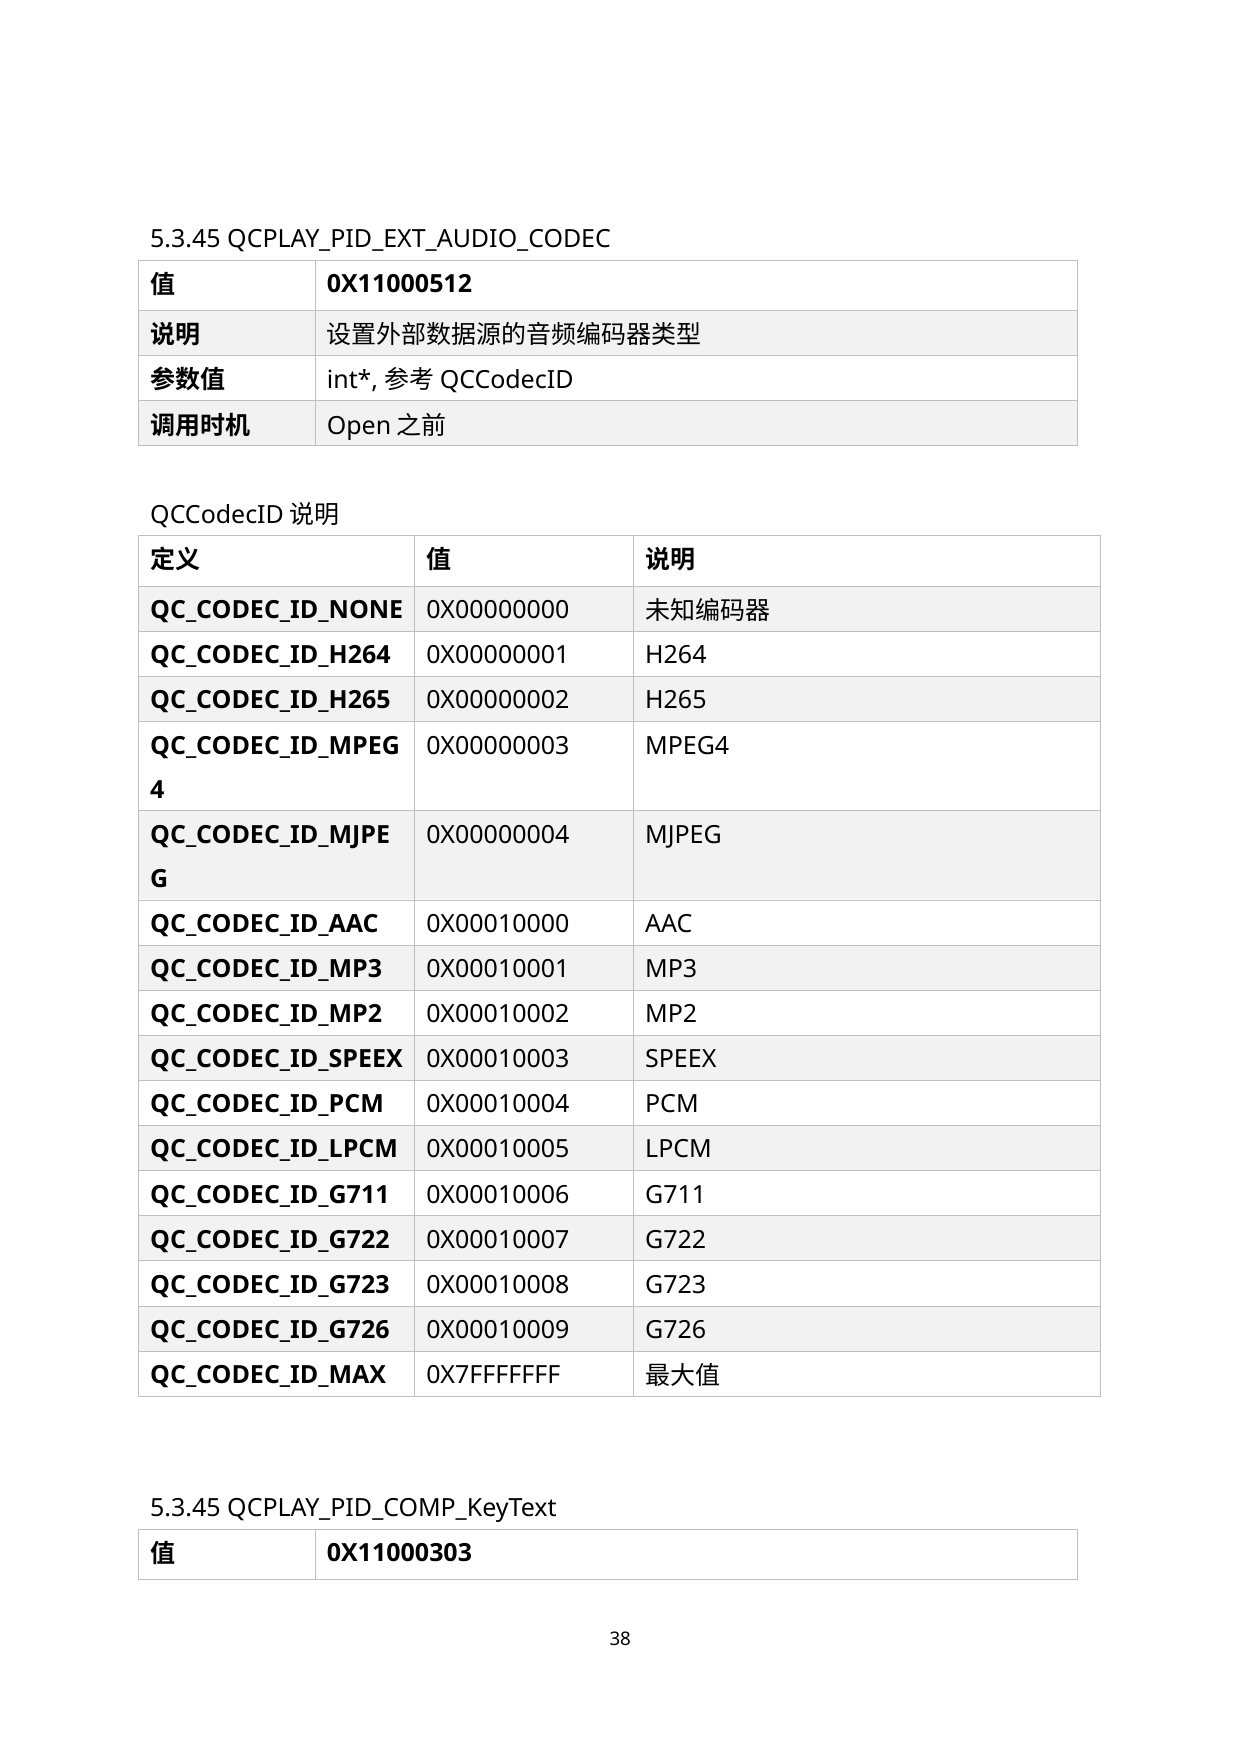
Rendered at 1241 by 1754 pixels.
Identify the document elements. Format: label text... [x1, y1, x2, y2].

table_cell PCM [634, 1081, 1100, 1125]
table_cell QC_CODEC_ID_MP2 [139, 991, 414, 1035]
table_cell 0X00010003 [415, 1036, 633, 1080]
table_cell H265 [634, 677, 1100, 721]
table_header 0X11000512 [316, 261, 1077, 310]
table_header 值 [139, 1530, 315, 1579]
text 5.3.45 QCPLAY_PID_COMP_KeyText [150, 1485, 1090, 1529]
table_header 定义 [139, 536, 414, 586]
table_cell 0X00000001 [415, 632, 633, 676]
table_cell 0X00010006 [415, 1171, 633, 1215]
table_cell 设置外部数据源的音频编码器类型 [316, 311, 1077, 355]
table_cell G723 [634, 1261, 1100, 1306]
table_cell QC_CODEC_ID_SPEEX [139, 1036, 414, 1080]
table_header 说明 [634, 536, 1100, 586]
table_cell 0X00000003 [415, 722, 633, 810]
table_cell MPEG4 [634, 722, 1100, 810]
table_cell 0X00010000 [415, 901, 633, 945]
table_cell 参数值 [139, 356, 315, 400]
table_header 值 [415, 536, 633, 586]
table_cell 调用时机 [139, 401, 315, 445]
table_cell 0X7FFFFFFF [415, 1352, 633, 1396]
table_cell QC_CODEC_ID_G723 [139, 1261, 414, 1306]
table_cell 0X00010007 [415, 1216, 633, 1260]
table_cell MP3 [634, 946, 1100, 990]
table_header 0X11000303 [316, 1530, 1077, 1579]
table_cell QC_CODEC_ID_PCM [139, 1081, 414, 1125]
table_cell QC_CODEC_ID_AAC [139, 901, 414, 945]
table_cell MP2 [634, 991, 1100, 1035]
table_cell 0X00010008 [415, 1261, 633, 1306]
table_header 值 [139, 261, 315, 310]
table_cell QC_CODEC_ID_MAX [139, 1352, 414, 1396]
table_cell LPCM [634, 1126, 1100, 1170]
table_cell QC_CODEC_ID_G722 [139, 1216, 414, 1260]
table_cell QC_CODEC_ID_MJPEG [139, 811, 414, 899]
table_cell 0X00000004 [415, 811, 633, 899]
table_cell 最大值 [634, 1352, 1100, 1396]
table_cell QC_CODEC_ID_G711 [139, 1171, 414, 1215]
table_cell 未知编码器 [634, 587, 1100, 631]
table_cell QC_CODEC_ID_LPCM [139, 1126, 414, 1170]
table_cell Open之前 [316, 401, 1077, 445]
table_cell G726 [634, 1307, 1100, 1351]
table_cell QC_CODEC_ID_G726 [139, 1307, 414, 1351]
table_cell H264 [634, 632, 1100, 676]
text 5.3.45 QCPLAY_PID_EXT_AUDIO_CODEC [150, 216, 1090, 260]
table_cell 0X00010005 [415, 1126, 633, 1170]
table_cell 0X00000000 [415, 587, 633, 631]
table_cell 0X00000002 [415, 677, 633, 721]
table_cell 0X00010009 [415, 1307, 633, 1351]
table_cell QC_CODEC_ID_MPEG4 [139, 722, 414, 810]
table_cell QC_CODEC_ID_NONE [139, 587, 414, 631]
table_cell G711 [634, 1171, 1100, 1215]
table_cell MJPEG [634, 811, 1100, 899]
table_cell QC_CODEC_ID_H265 [139, 677, 414, 721]
table_cell 0X00010004 [415, 1081, 633, 1125]
table_cell G722 [634, 1216, 1100, 1260]
table_cell 0X00010002 [415, 991, 633, 1035]
table_cell 说明 [139, 311, 315, 355]
table_cell SPEEX [634, 1036, 1100, 1080]
table_cell QC_CODEC_ID_MP3 [139, 946, 414, 990]
table_cell 0X00010001 [415, 946, 633, 990]
text QCCodecID说明 [150, 490, 1090, 534]
table_cell QC_CODEC_ID_H264 [139, 632, 414, 676]
table_cell AAC [634, 901, 1100, 945]
table_cell int*, 参考QCCodecID [316, 356, 1077, 400]
